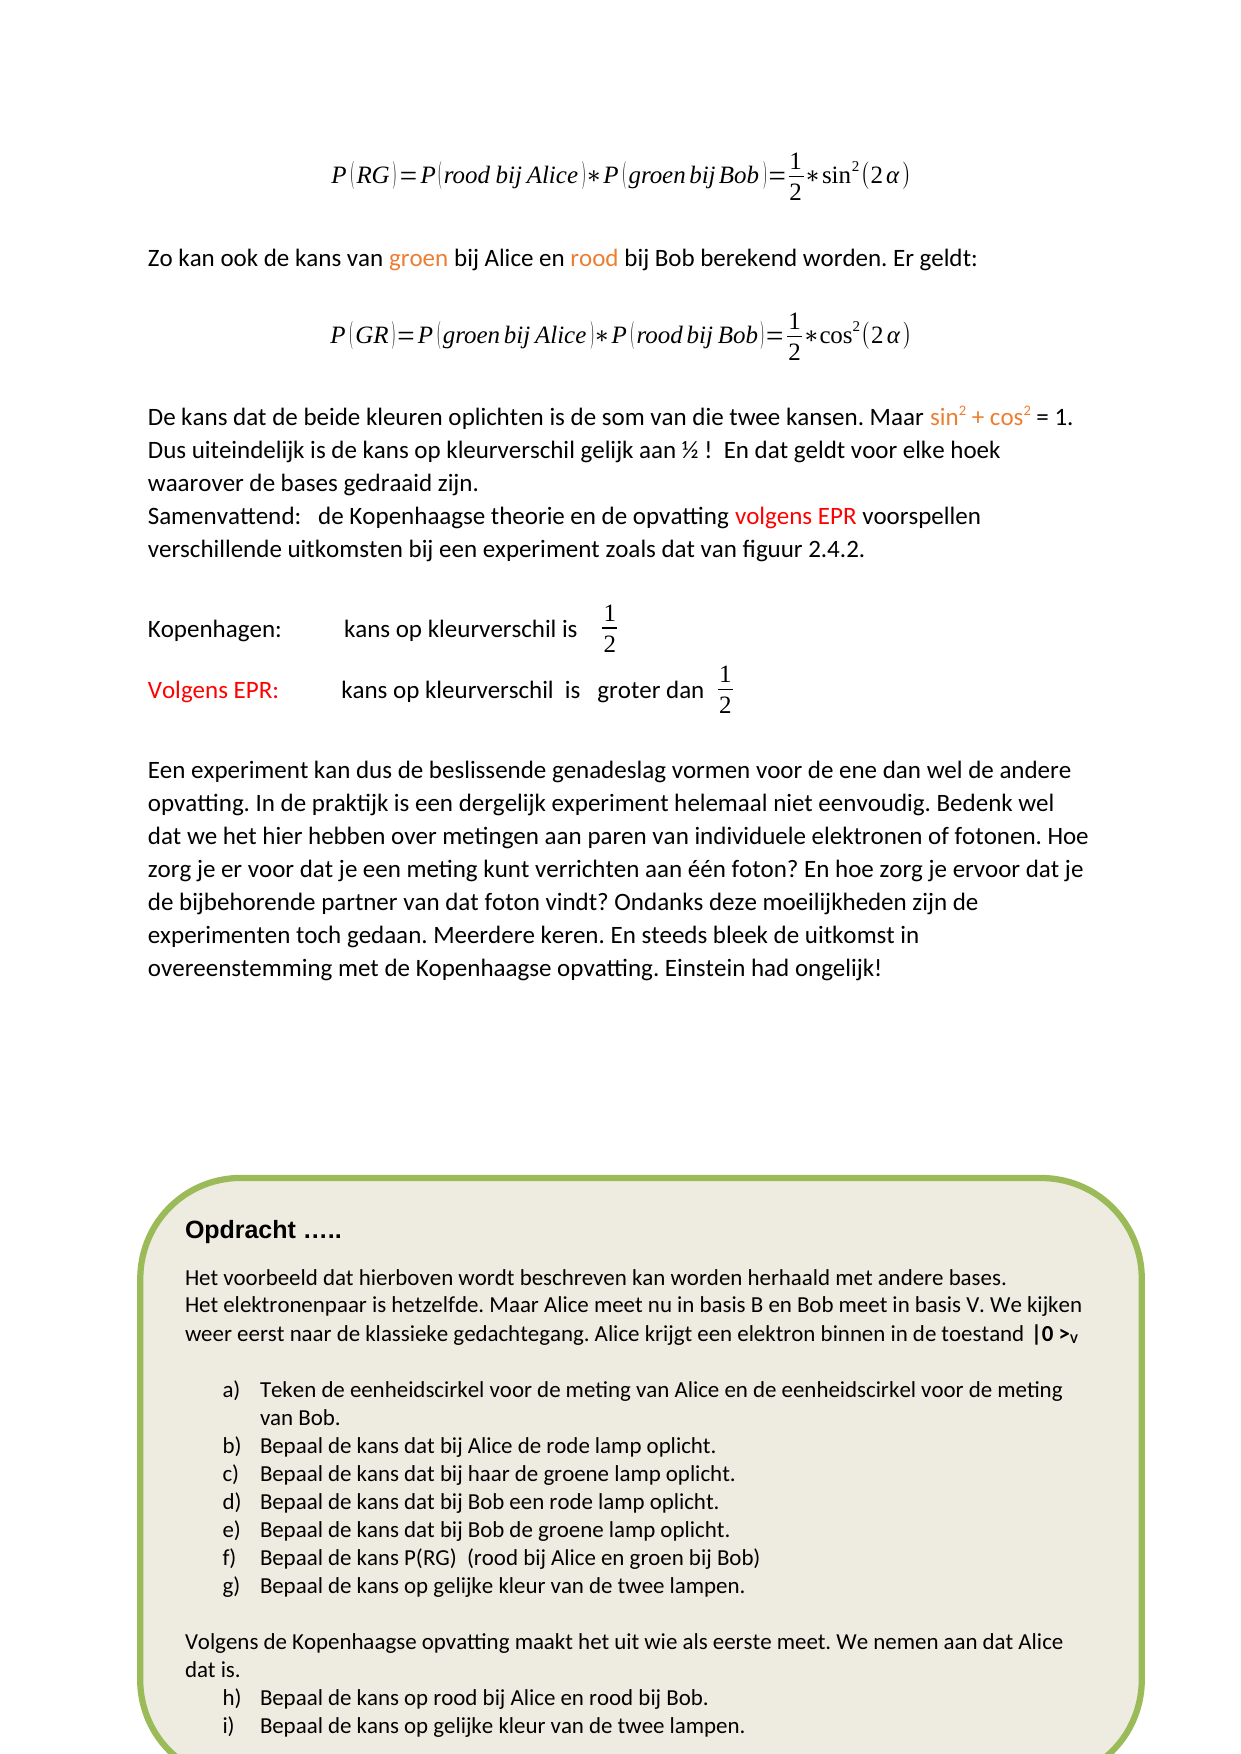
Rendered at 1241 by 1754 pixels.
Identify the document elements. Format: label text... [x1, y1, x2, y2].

text Kopenhagen: kans op kleurverschil is [148, 599, 1093, 658]
text Samenvattend: de Kopenhaagse theorie en de opvatting volgens EPR voorspellen verschillende uitkomsten bij een experiment zoals dat van figuur 2.4.2. [148, 500, 1093, 564]
text Zo kan ook de kans van groen bij Alice en rood bij Bob berekend worden. Er geldt: [148, 242, 1093, 272]
text De kans dat de beide kleuren oplichten is de som van die twee kansen. Maar sin2 + cos2 = 1. Dus uiteindelijk is de kans op kleurverschil gelijk aan ½ ! En dat geldt voor elke hoek waarover de bases gedraaid zijn. [148, 402, 1093, 498]
text Een experiment kan dus de beslissende genadeslag vormen voor de ene dan wel de andere opvatting. In de praktijk is een dergelijk experiment helemaal niet eenvoudig. Bedenk wel dat we het hier hebben over metingen aan paren van individuele elektronen of fotonen. Hoe zorg je er voor dat je een meting kunt verrichten aan één foton? En hoe zorg je ervoor dat je de bijbehorende partner van dat foton vindt? Ondanks deze moeilijkheden zijn de experimenten toch gedaan. Meerdere keren. En steeds bleek de uitkomst in overeenstemming met de Kopenhaagse opvatting. Einstein had ongelijk! [148, 755, 1093, 983]
text Volgens EPR: kans op kleurverschil is groter dan [148, 660, 1093, 719]
